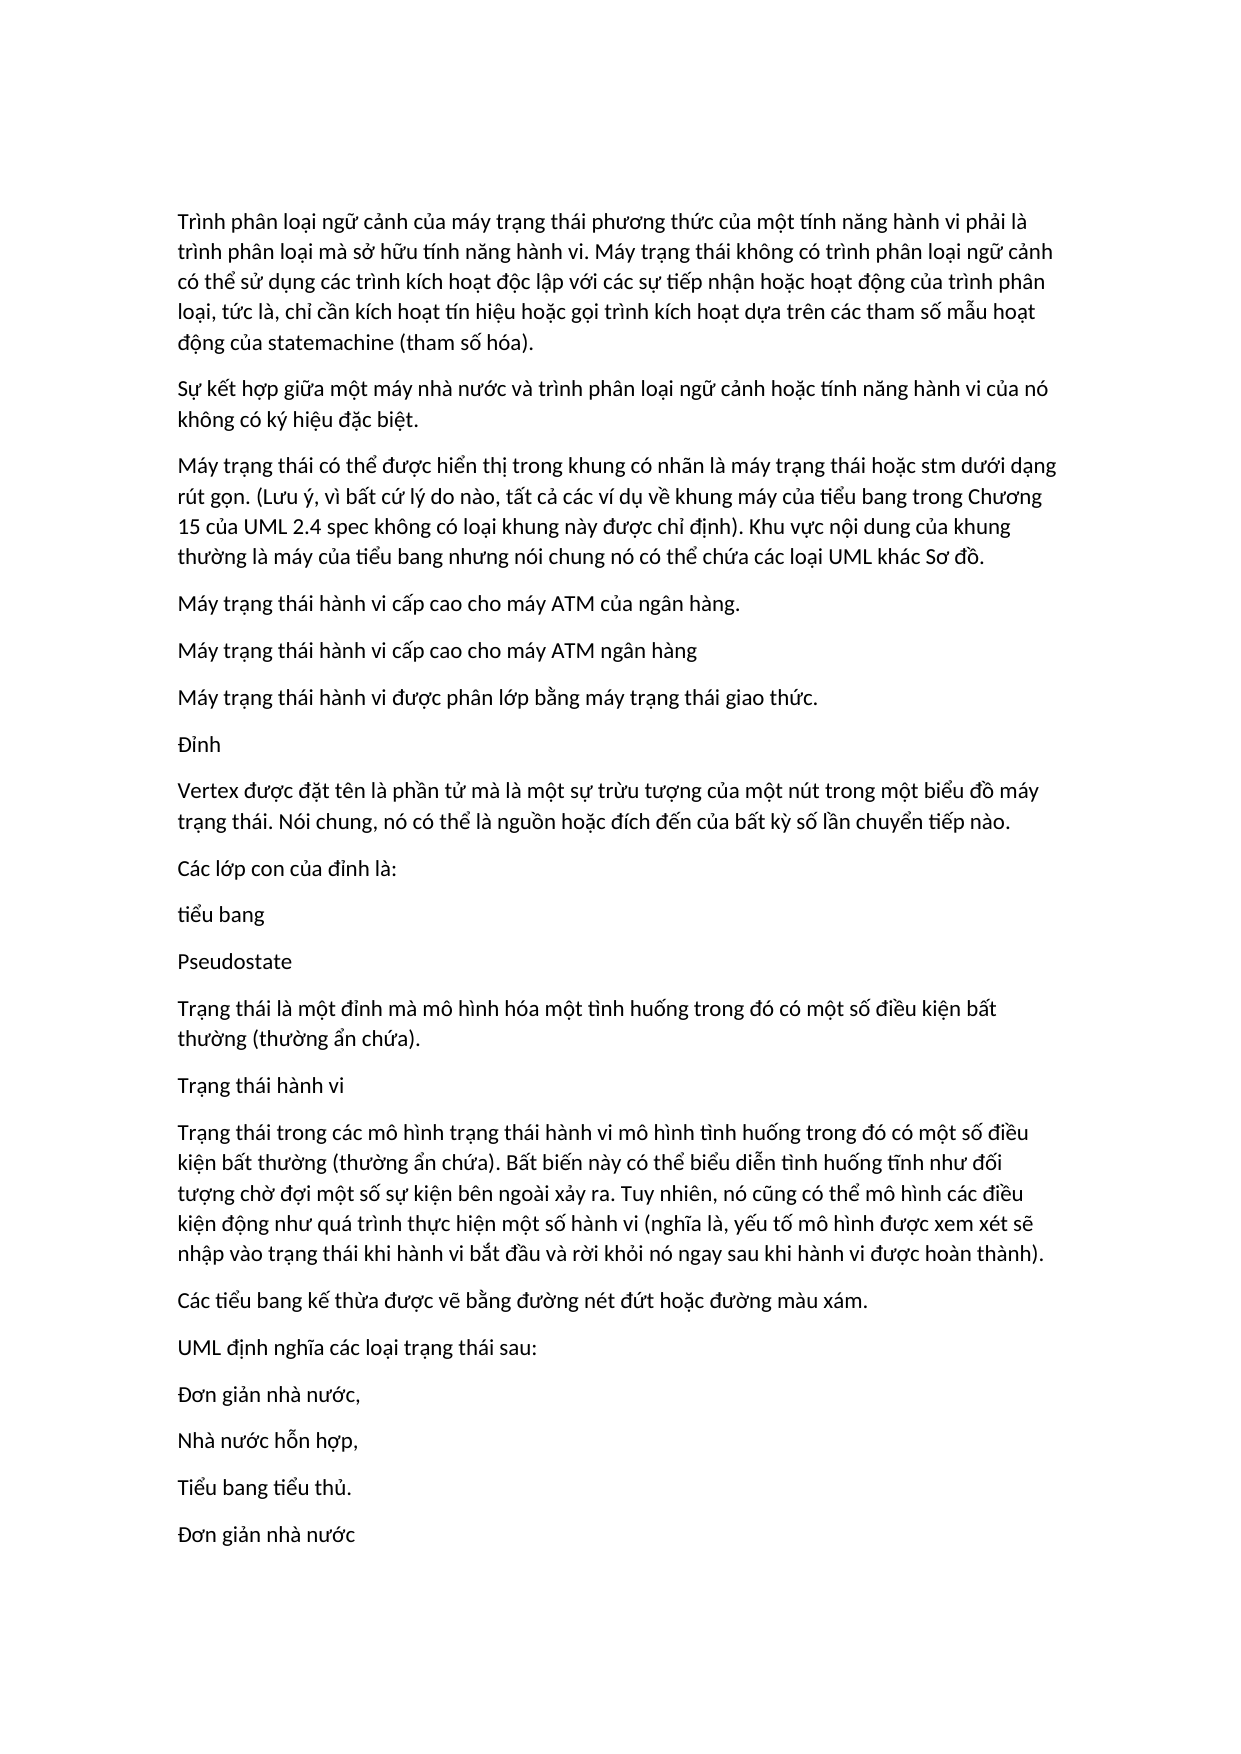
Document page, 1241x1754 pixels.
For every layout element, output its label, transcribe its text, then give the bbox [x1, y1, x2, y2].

text Máy trạng thái hành vi cấp cao cho máy ATM ngân hàng [177, 636, 1063, 664]
text Đỉnh [177, 730, 1063, 758]
text Trạng thái hành vi [177, 1071, 1063, 1099]
text Các lớp con của đỉnh là: [177, 854, 1063, 882]
text Pseudostate [177, 947, 1063, 975]
text Trạng thái trong các mô hình trạng thái hành vi mô hình tình huống trong đó có một số điều kiện bất thường (thường ẩn chứa). Bất biến này có thể biểu diễn tình huống tĩnh như đối tượng chờ đợi một số sự kiện bên ngoài xảy ra. Tuy nhiên, nó cũng có thể mô hình các điều kiện động như quá trình thực hiện một số hành vi (nghĩa là, yếu tố mô hình được xem xét sẽ nhập vào trạng thái khi hành vi bắt đầu và rời khỏi nó ngay sau khi hành vi được hoàn thành). [177, 1118, 1063, 1267]
text Đơn giản nhà nước, [177, 1380, 1063, 1408]
text Tiểu bang tiểu thủ. [177, 1473, 1063, 1501]
text Trạng thái là một đỉnh mà mô hình hóa một tình huống trong đó có một số điều kiện bất thường (thường ẩn chứa). [177, 994, 1063, 1052]
text Đơn giản nhà nước [177, 1520, 1063, 1548]
text Máy trạng thái có thể được hiển thị trong khung có nhãn là máy trạng thái hoặc stm dưới dạng rút gọn. (Lưu ý, vì bất cứ lý do nào, tất cả các ví dụ về khung máy của tiểu bang trong Chương 15 của UML 2.4 spec không có loại khung này được chỉ định). Khu vực nội dung của khung thường là máy của tiểu bang nhưng nói chung nó có thể chứa các loại UML khác Sơ đồ. [177, 452, 1063, 570]
text tiểu bang [177, 901, 1063, 928]
text Máy trạng thái hành vi cấp cao cho máy ATM của ngân hàng. [177, 589, 1063, 617]
text Trình phân loại ngữ cảnh của máy trạng thái phương thức của một tính năng hành vi phải là trình phân loại mà sở hữu tính năng hành vi. Máy trạng thái không có trình phân loại ngữ cảnh có thể sử dụng các trình kích hoạt độc lập với các sự tiếp nhận hoặc hoạt động của trình phân loại, tức là, chỉ cần kích hoạt tín hiệu hoặc gọi trình kích hoạt dựa trên các tham số mẫu hoạt động của statemachine (tham số hóa). [177, 207, 1063, 356]
text Các tiểu bang kế thừa được vẽ bằng đường nét đứt hoặc đường màu xám. [177, 1286, 1063, 1314]
text Nhà nước hỗn hợp, [177, 1427, 1063, 1454]
text Vertex được đặt tên là phần tử mà là một sự trừu tượng của một nút trong một biểu đồ máy trạng thái. Nói chung, nó có thể là nguồn hoặc đích đến của bất kỳ số lần chuyển tiếp nào. [177, 777, 1063, 835]
text Sự kết hợp giữa một máy nhà nước và trình phân loại ngữ cảnh hoặc tính năng hành vi của nó không có ký hiệu đặc biệt. [177, 374, 1063, 433]
text UML định nghĩa các loại trạng thái sau: [177, 1333, 1063, 1361]
text Máy trạng thái hành vi được phân lớp bằng máy trạng thái giao thức. [177, 683, 1063, 711]
